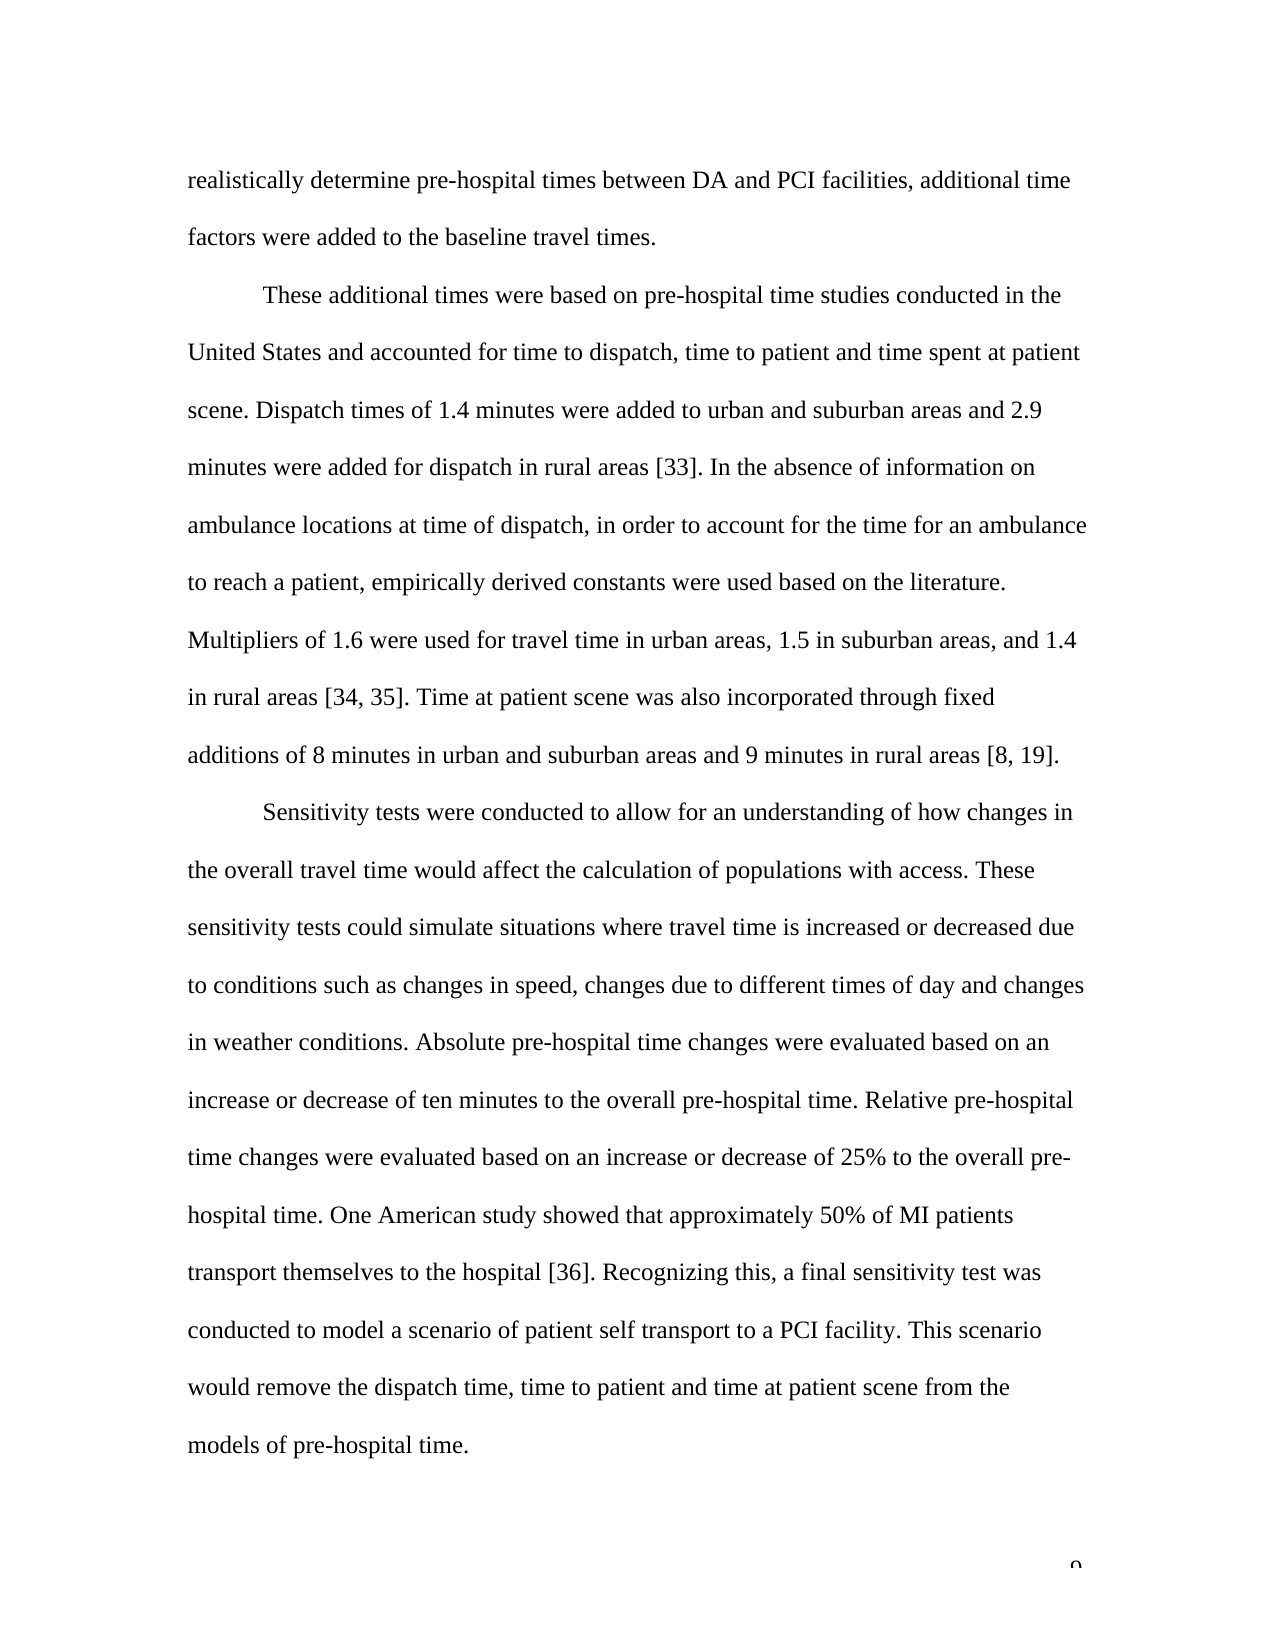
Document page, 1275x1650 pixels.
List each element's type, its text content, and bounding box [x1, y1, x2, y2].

text Sensitivity tests were conducted to allow for an understanding of how changes in the overall travel time would affect the calculation of populations with access. These sensitivity tests could simulate situations where travel time is increased or decreased due to conditions such as changes in speed, changes due to different times of day and changes in weather conditions. Absolute pre-hospital time changes were evaluated based on an increase or decrease of ten minutes to the overall pre-hospital time. Relative pre-hospital time changes were evaluated based on an increase or decrease of 25% to the overall pre-hospital time. One American study showed that approximately 50% of MI patients transport themselves to the hospital [36]. Recognizing this, a final sensitivity test was conducted to model a scenario of patient self transport to a PCI facility. This scenario would remove the dispatch time, time to patient and time at patient scene from the models of pre-hospital time. [187, 797, 1087, 1459]
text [187, 165, 1087, 251]
text These additional times were based on pre-hospital time studies conducted in the United States and accounted for time to dispatch, time to patient and time spent at patient scene. Dispatch times of 1.4 minutes were added to urban and suburban areas and 2.9 minutes were added for dispatch in rural areas [33]. In the absence of information on ambulance locations at time of dispatch, in order to account for the time for an ambulance to reach a patient, empirically derived constants were used based on the literature. Multipliers of 1.6 were used for travel time in urban areas, 1.5 in suburban areas, and 1.4 in rural areas [34, 35]. Time at patient scene was also incorporated through fixed additions of 8 minutes in urban and suburban areas and 9 minutes in rural areas [8, 19]. [187, 280, 1087, 769]
